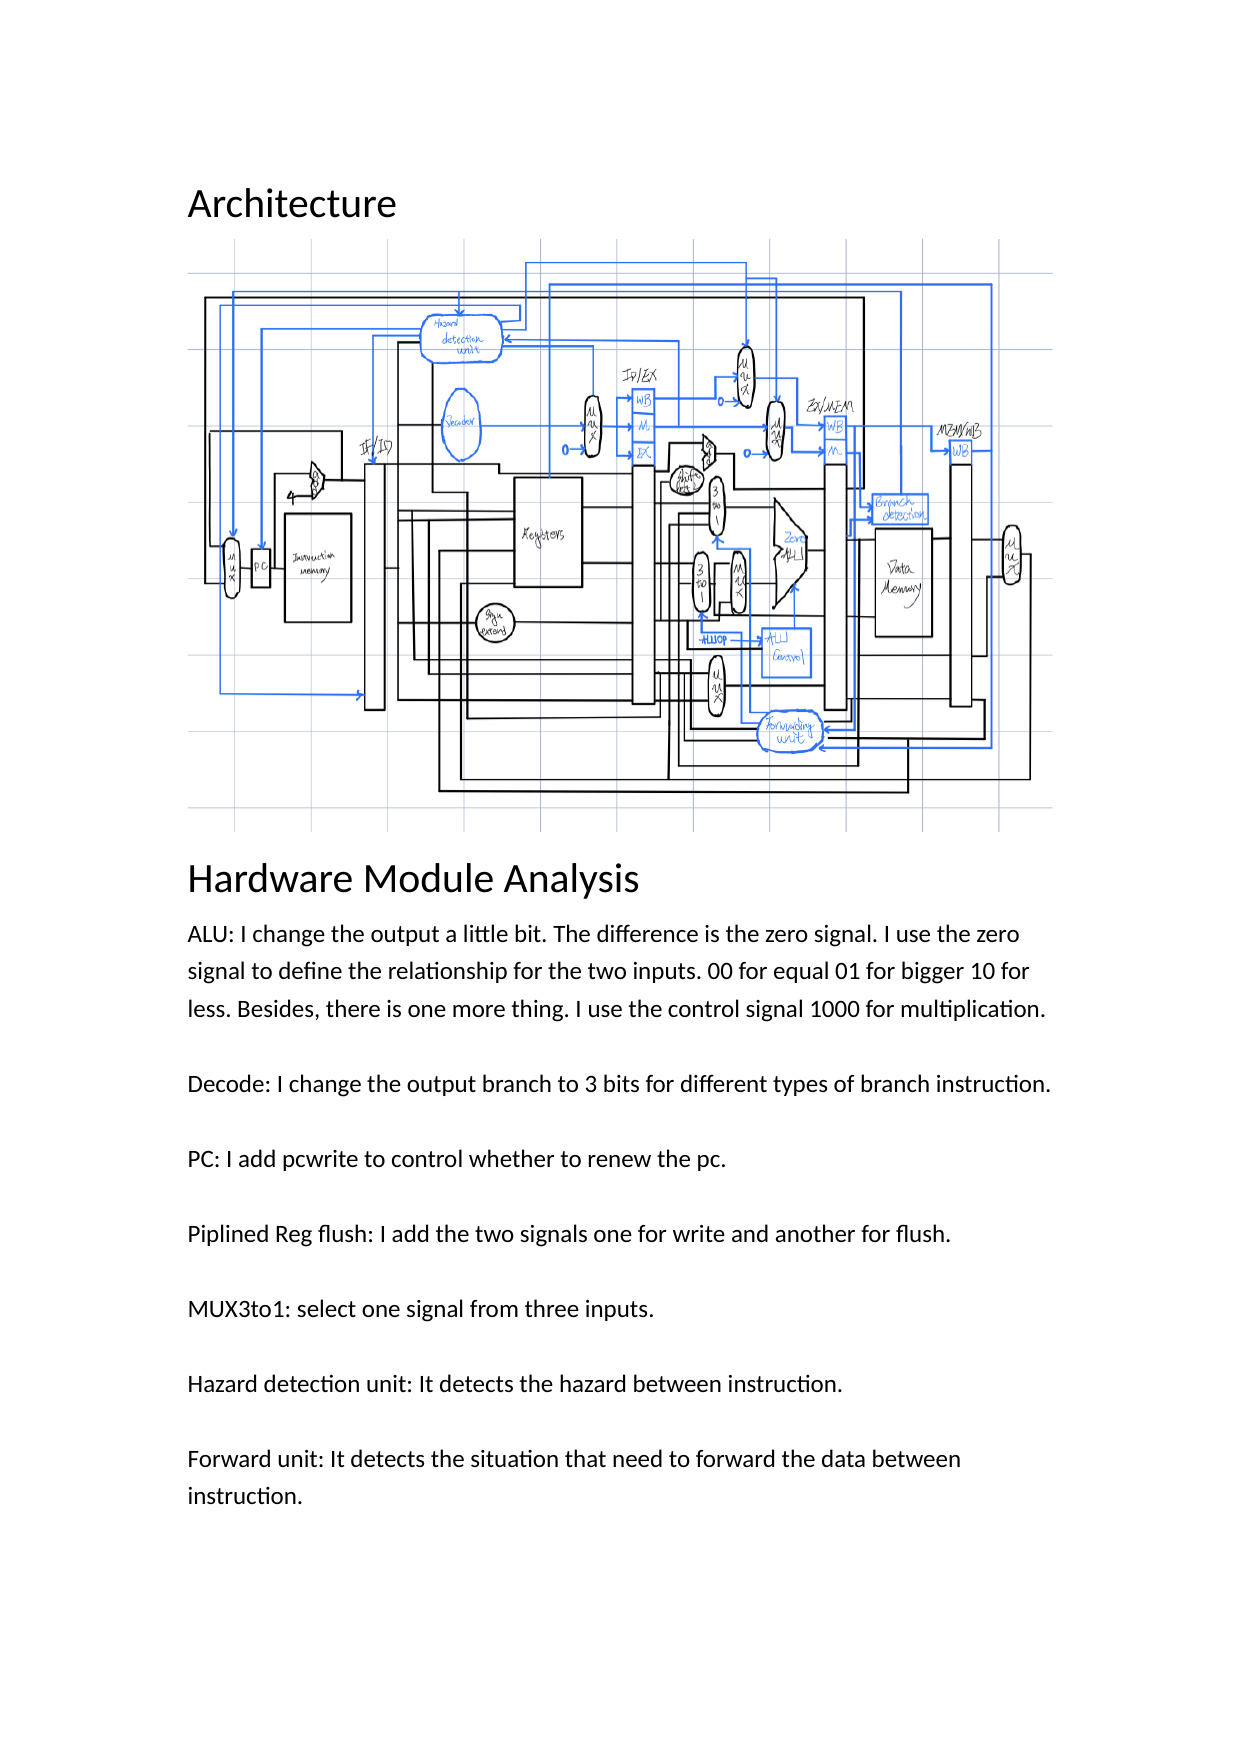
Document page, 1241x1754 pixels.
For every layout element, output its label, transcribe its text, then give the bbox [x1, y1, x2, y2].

picture [187, 239, 1053, 832]
text Forward unit: It detects the situation that need to forward the data between instruction. [187, 1439, 1053, 1514]
text MUX3to1: select one signal from three inputs. [187, 1289, 1053, 1327]
text Hardware Module Analysis [187, 839, 1053, 914]
text Piplined Reg flush: I add the two signals one for write and another for flush. [187, 1214, 1053, 1252]
text ALU: I change the output a little bit. The difference is the zero signal. I use the zero signal to define the relationship for the two inputs. 00 for equal 01 for bigger 10 for less. Besides, there is one more thing. I use the control signal 1000 for multiplication. [187, 914, 1053, 1027]
text Decode: I change the output branch to 3 bits for different types of branch instruction. [187, 1064, 1053, 1102]
text Hazard detection unit: It detects the hazard between instruction. [187, 1364, 1053, 1402]
text PC: I add pcwrite to control whether to renew the pc. [187, 1139, 1053, 1177]
text Architecture [187, 164, 1053, 239]
